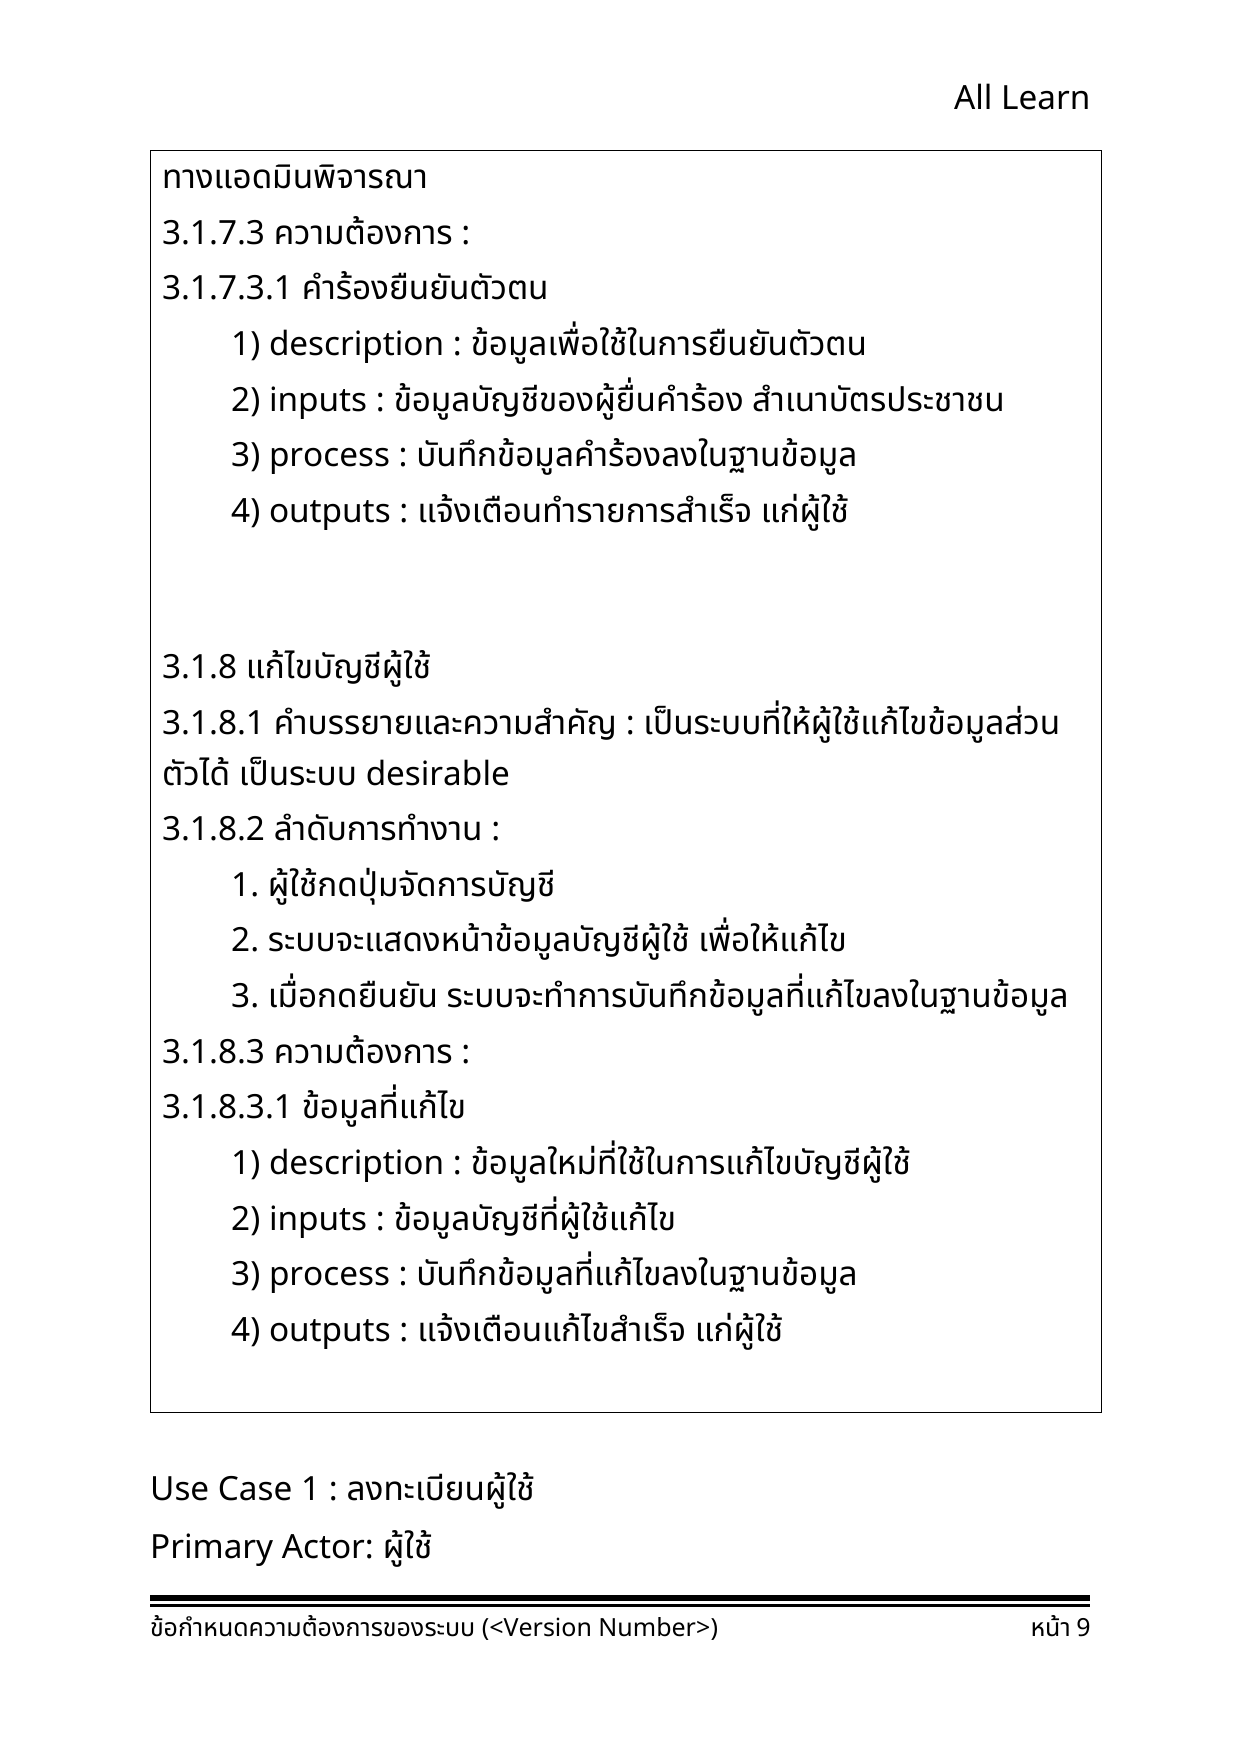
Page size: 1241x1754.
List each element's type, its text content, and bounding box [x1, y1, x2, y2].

text Primary Actor: ผู้ใช้ [150, 1523, 1090, 1574]
text Use Case 1 : ลงทะเบียนผู้ใช้ [150, 1465, 1090, 1516]
